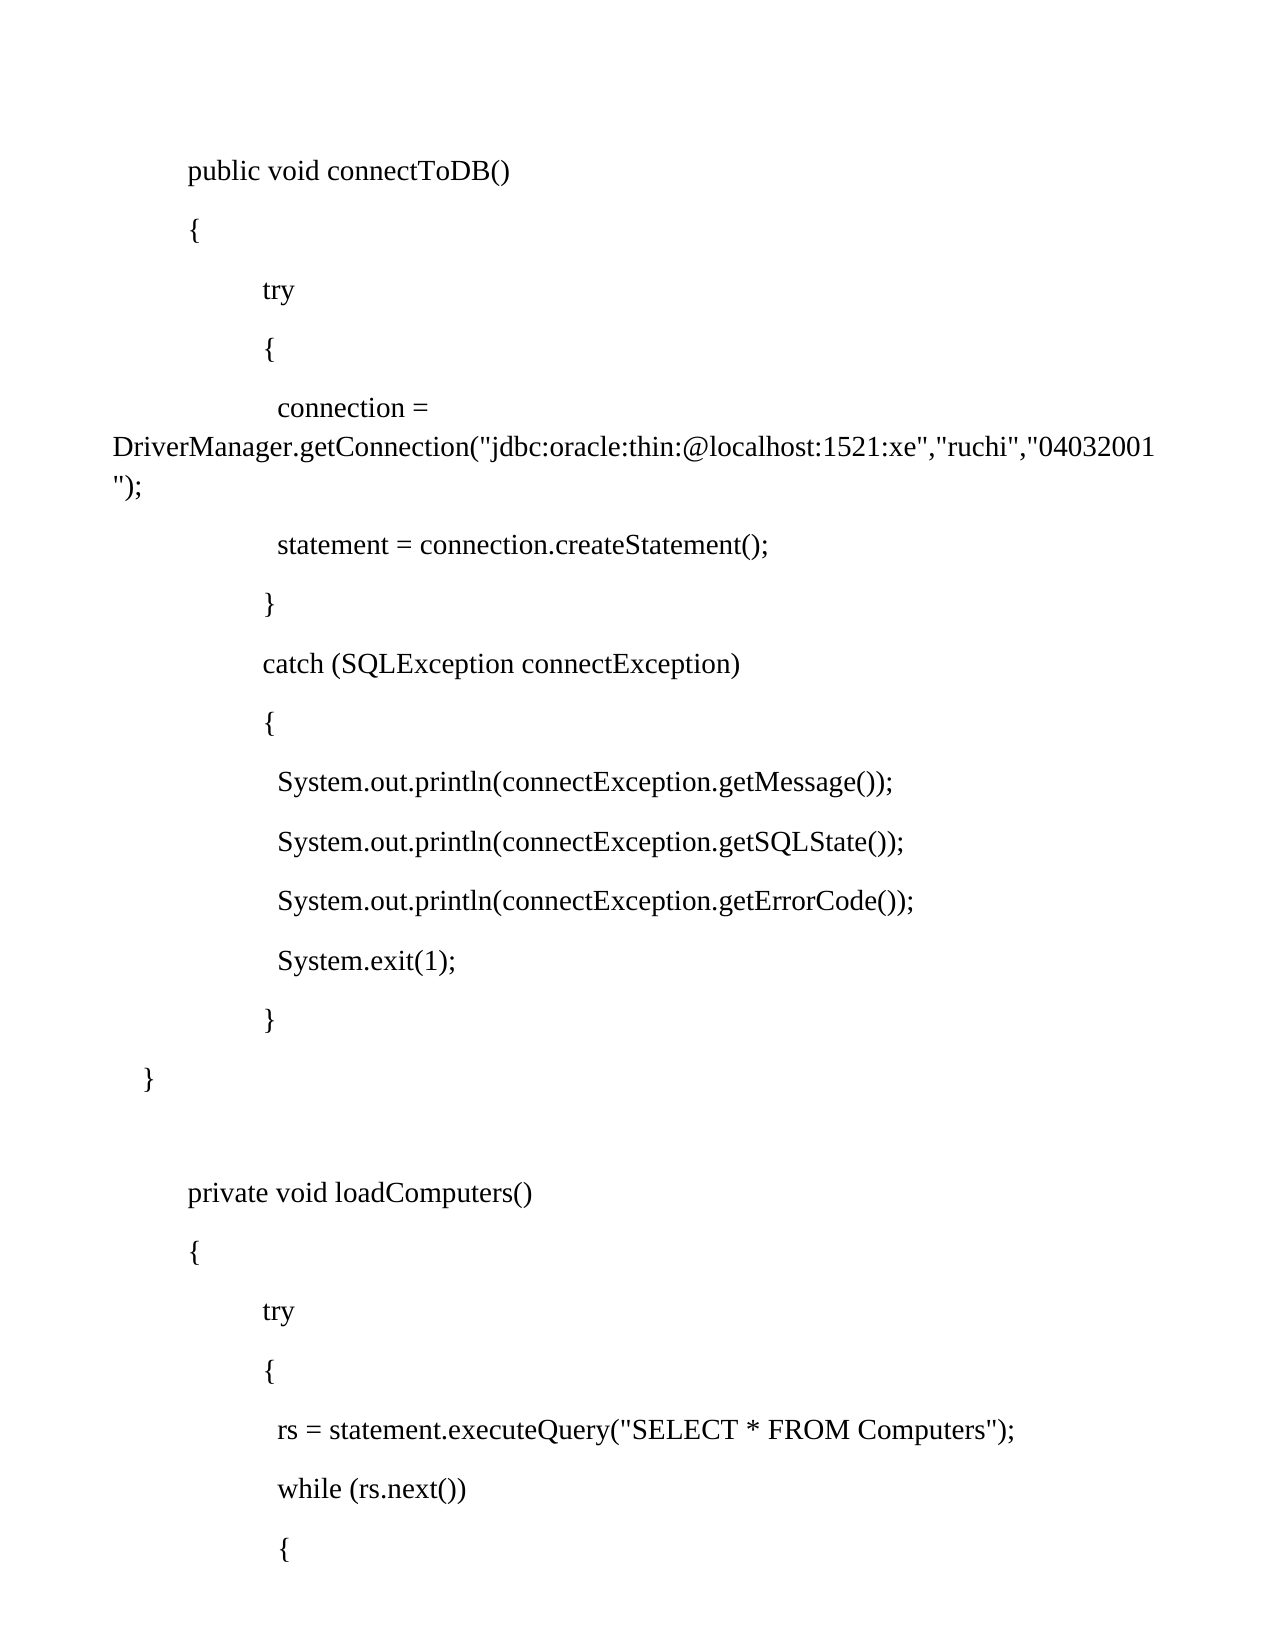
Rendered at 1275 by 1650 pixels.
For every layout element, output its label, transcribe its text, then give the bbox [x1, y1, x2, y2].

text { [112, 1531, 1162, 1564]
text try [112, 1293, 1162, 1327]
text System.out.println(connectException.getErrorCode()); [112, 883, 1162, 917]
text try [112, 272, 1162, 305]
text private void loadComputers() [112, 1175, 1162, 1208]
text { [112, 212, 1162, 246]
text statement = connection.createStatement(); [112, 527, 1162, 561]
text System.exit(1); [112, 943, 1162, 976]
text } [112, 586, 1162, 620]
text System.out.println(connectException.getSQLState()); [112, 824, 1162, 857]
text { [112, 705, 1162, 739]
text catch (SQLException connectException) [112, 646, 1162, 679]
text } [112, 1061, 1162, 1095]
text connection = DriverManager.getConnection("jdbc:oracle:thin:@localhost:1521:xe","ruchi","04032001"); [112, 391, 1162, 501]
text rs = statement.executeQuery("SELECT * FROM Computers"); [112, 1412, 1162, 1446]
text public void connectToDB() [112, 153, 1162, 187]
text { [112, 1234, 1162, 1268]
text } [112, 1002, 1162, 1036]
text { [112, 1353, 1162, 1386]
text while (rs.next()) [112, 1472, 1162, 1505]
text { [112, 331, 1162, 365]
text System.out.println(connectException.getMessage()); [112, 764, 1162, 798]
